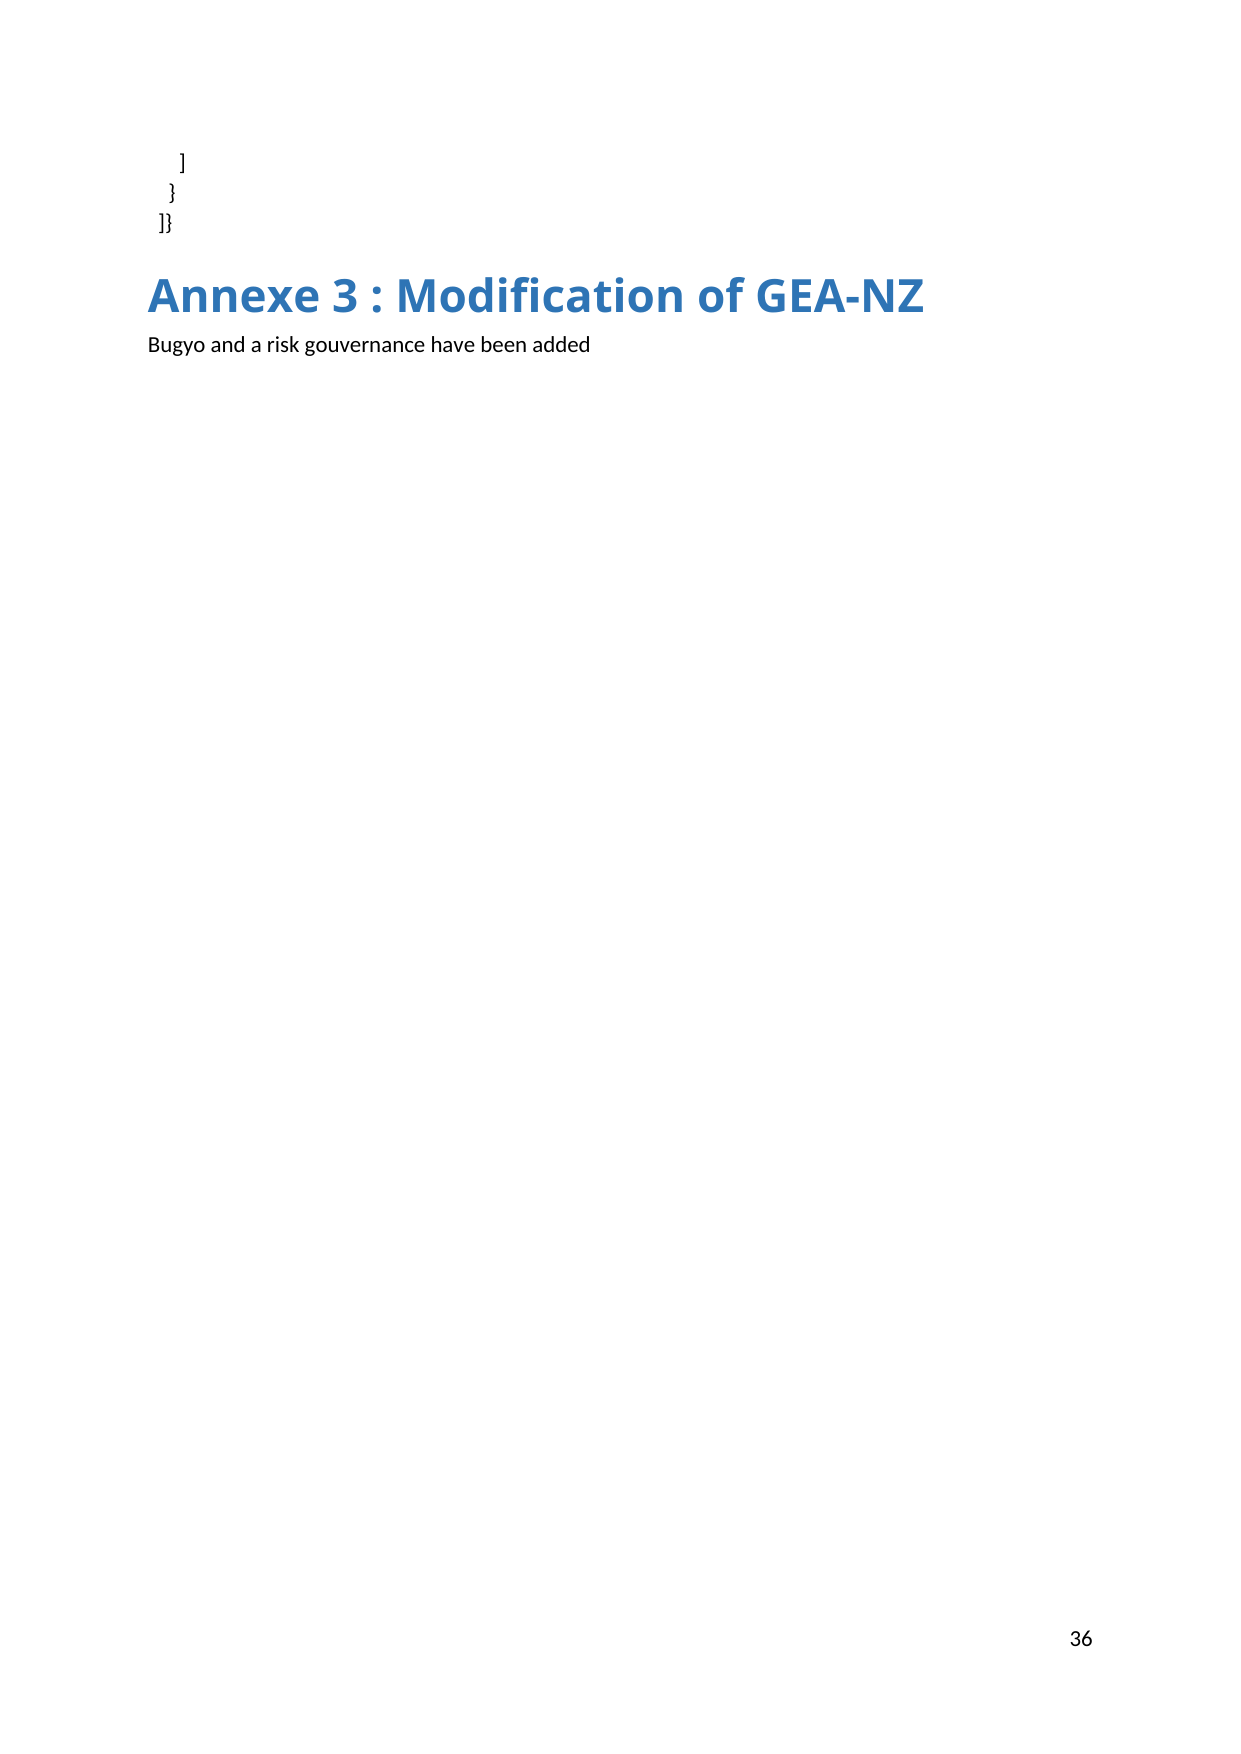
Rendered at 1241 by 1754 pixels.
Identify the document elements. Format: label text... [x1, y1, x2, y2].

text Bugyo and a risk gouvernance have been added [148, 331, 1092, 359]
text ]} [148, 208, 1092, 236]
text } [148, 178, 1092, 206]
text ] [148, 148, 1092, 176]
subtitle Annexe 3 : Modification of GEA-NZ [148, 263, 1092, 326]
